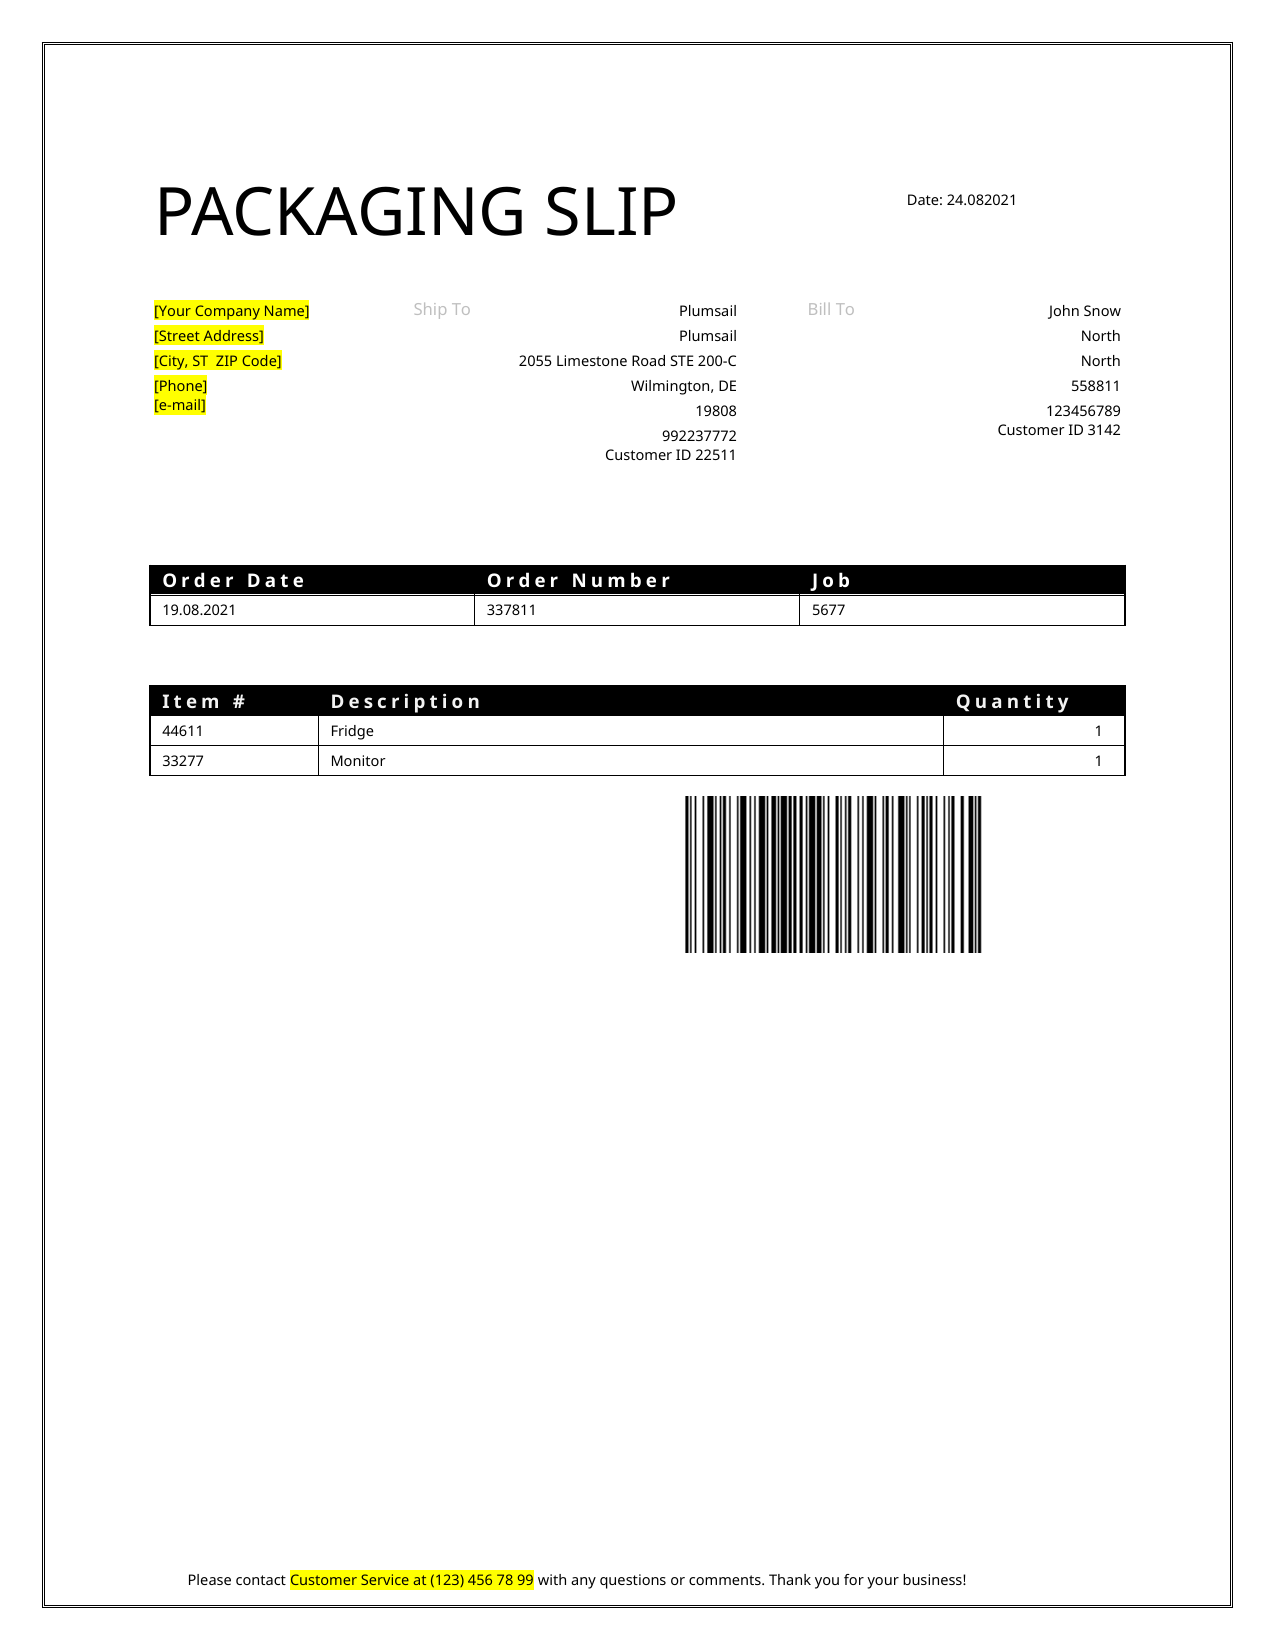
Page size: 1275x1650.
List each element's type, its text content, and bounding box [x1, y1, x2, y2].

table_header Description [319, 686, 943, 715]
table_cell 19.08.2021 [151, 596, 474, 624]
table_header Plumsail Plumsail 2055 Limestone Road STE 200-C Wilmington, DE 19808 992237772 Customer ID 22511 [482, 295, 748, 465]
table_cell 33277 [151, 746, 318, 775]
table_cell 337811 [475, 596, 799, 624]
picture [598, 796, 1069, 953]
table_header [Your Company Name] [Street Address] [City, ST ZIP Code] [Phone] [e-mail] [143, 295, 367, 465]
table_header Date: 24.082021 [792, 150, 1132, 255]
table_cell 1 [944, 746, 1124, 775]
table_header Job [800, 566, 1124, 594]
table_header Order Number [475, 566, 799, 594]
table_cell Monitor [319, 746, 943, 775]
table_cell 44611 [151, 716, 318, 745]
table_cell Fridge [319, 716, 943, 745]
table_header Order Date [151, 566, 474, 594]
table_header Ship To [367, 295, 482, 465]
table_cell 5677 [800, 596, 1124, 624]
table_header John Snow North North 558811 123456789 Customer ID 3142 [866, 295, 1132, 465]
table_header Bill To [748, 295, 866, 465]
table_header Item # [151, 686, 318, 715]
table_header Packaging Slip [143, 150, 792, 255]
table_cell 1 [944, 716, 1124, 745]
table_header Quantity [944, 686, 1124, 715]
